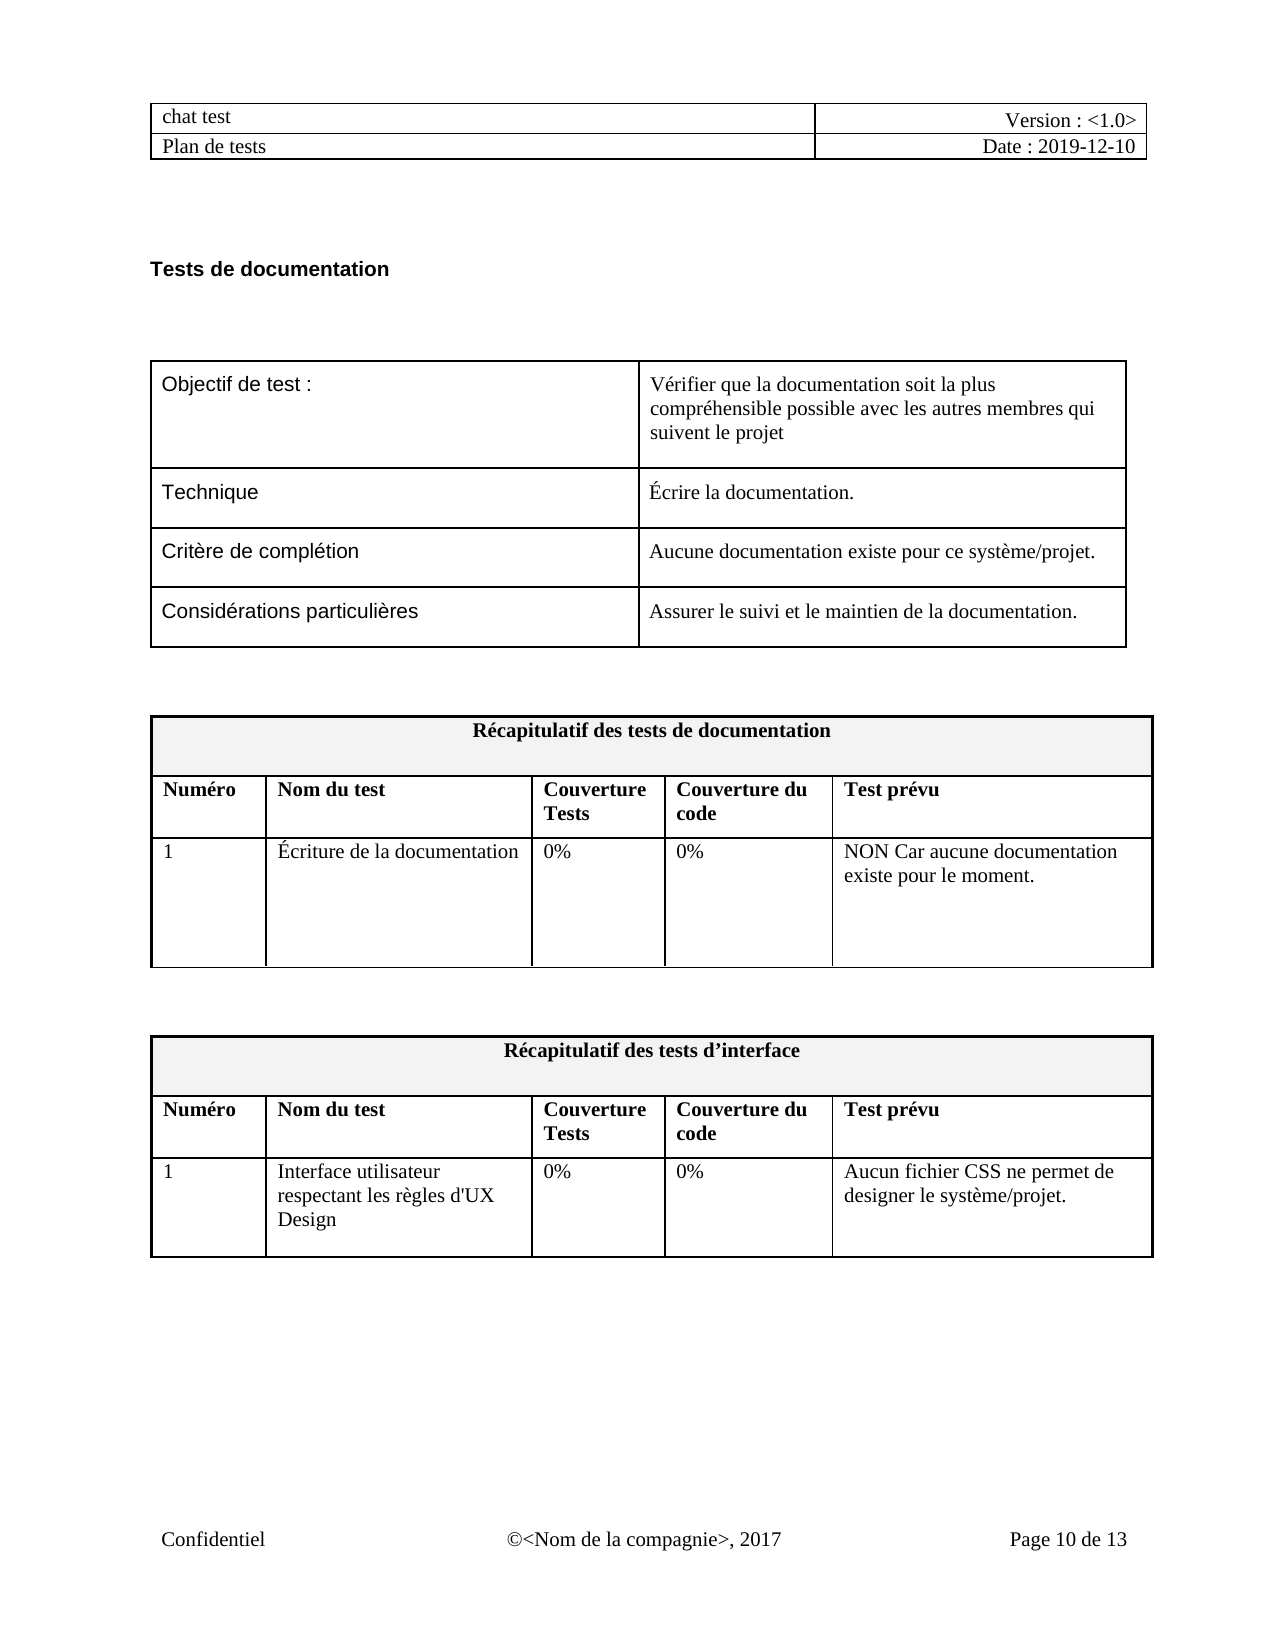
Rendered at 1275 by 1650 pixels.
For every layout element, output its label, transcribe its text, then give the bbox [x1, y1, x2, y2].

table_cell Interface utilisateur respectant les règles d'UX Design [267, 1159, 531, 1256]
table_cell Écriture de la documentation [267, 839, 531, 966]
table_cell 0% [533, 839, 664, 966]
table_cell Numéro [153, 777, 265, 837]
table_cell 1 [153, 1159, 265, 1256]
table_cell Écrire la documentation. [640, 469, 1125, 527]
table_cell Critère de complétion [152, 529, 638, 586]
table_cell 0% [666, 1159, 832, 1256]
table_cell Couverture Tests [533, 777, 664, 837]
table_cell Assurer le suivi et le maintien de la documentation. [640, 588, 1125, 646]
table_cell Test prévu [833, 777, 1151, 837]
table_cell Couverture du code [666, 1097, 832, 1157]
table_cell Nom du test [267, 1097, 531, 1157]
table_cell Couverture du code [666, 777, 832, 837]
table_cell 1 [153, 839, 265, 966]
table_cell Nom du test [267, 777, 531, 837]
table_header Vérifier que la documentation soit la plus compréhensible possible avec les autres membres qui suivent le projet [640, 362, 1125, 467]
table_header Objectif de test : [152, 362, 638, 467]
table_header Récapitulatif des tests de documentation [153, 718, 1151, 775]
table_cell Test prévu [833, 1097, 1151, 1157]
table_cell Considérations particulières [152, 588, 638, 646]
table_cell Aucun fichier CSS ne permet de designer le système/projet. [833, 1159, 1151, 1256]
table_header Récapitulatif des tests d’interface [153, 1038, 1151, 1095]
table_cell Aucune documentation existe pour ce système/projet. [640, 529, 1125, 586]
table_cell Numéro [153, 1097, 265, 1157]
table_cell Couverture Tests [533, 1097, 664, 1157]
table_cell 0% [666, 839, 832, 966]
table_cell Technique [152, 469, 638, 527]
text Tests de documentation [150, 257, 1125, 281]
table_cell 0% [533, 1159, 664, 1256]
table_cell NON Car aucune documentation existe pour le moment. [833, 839, 1151, 966]
